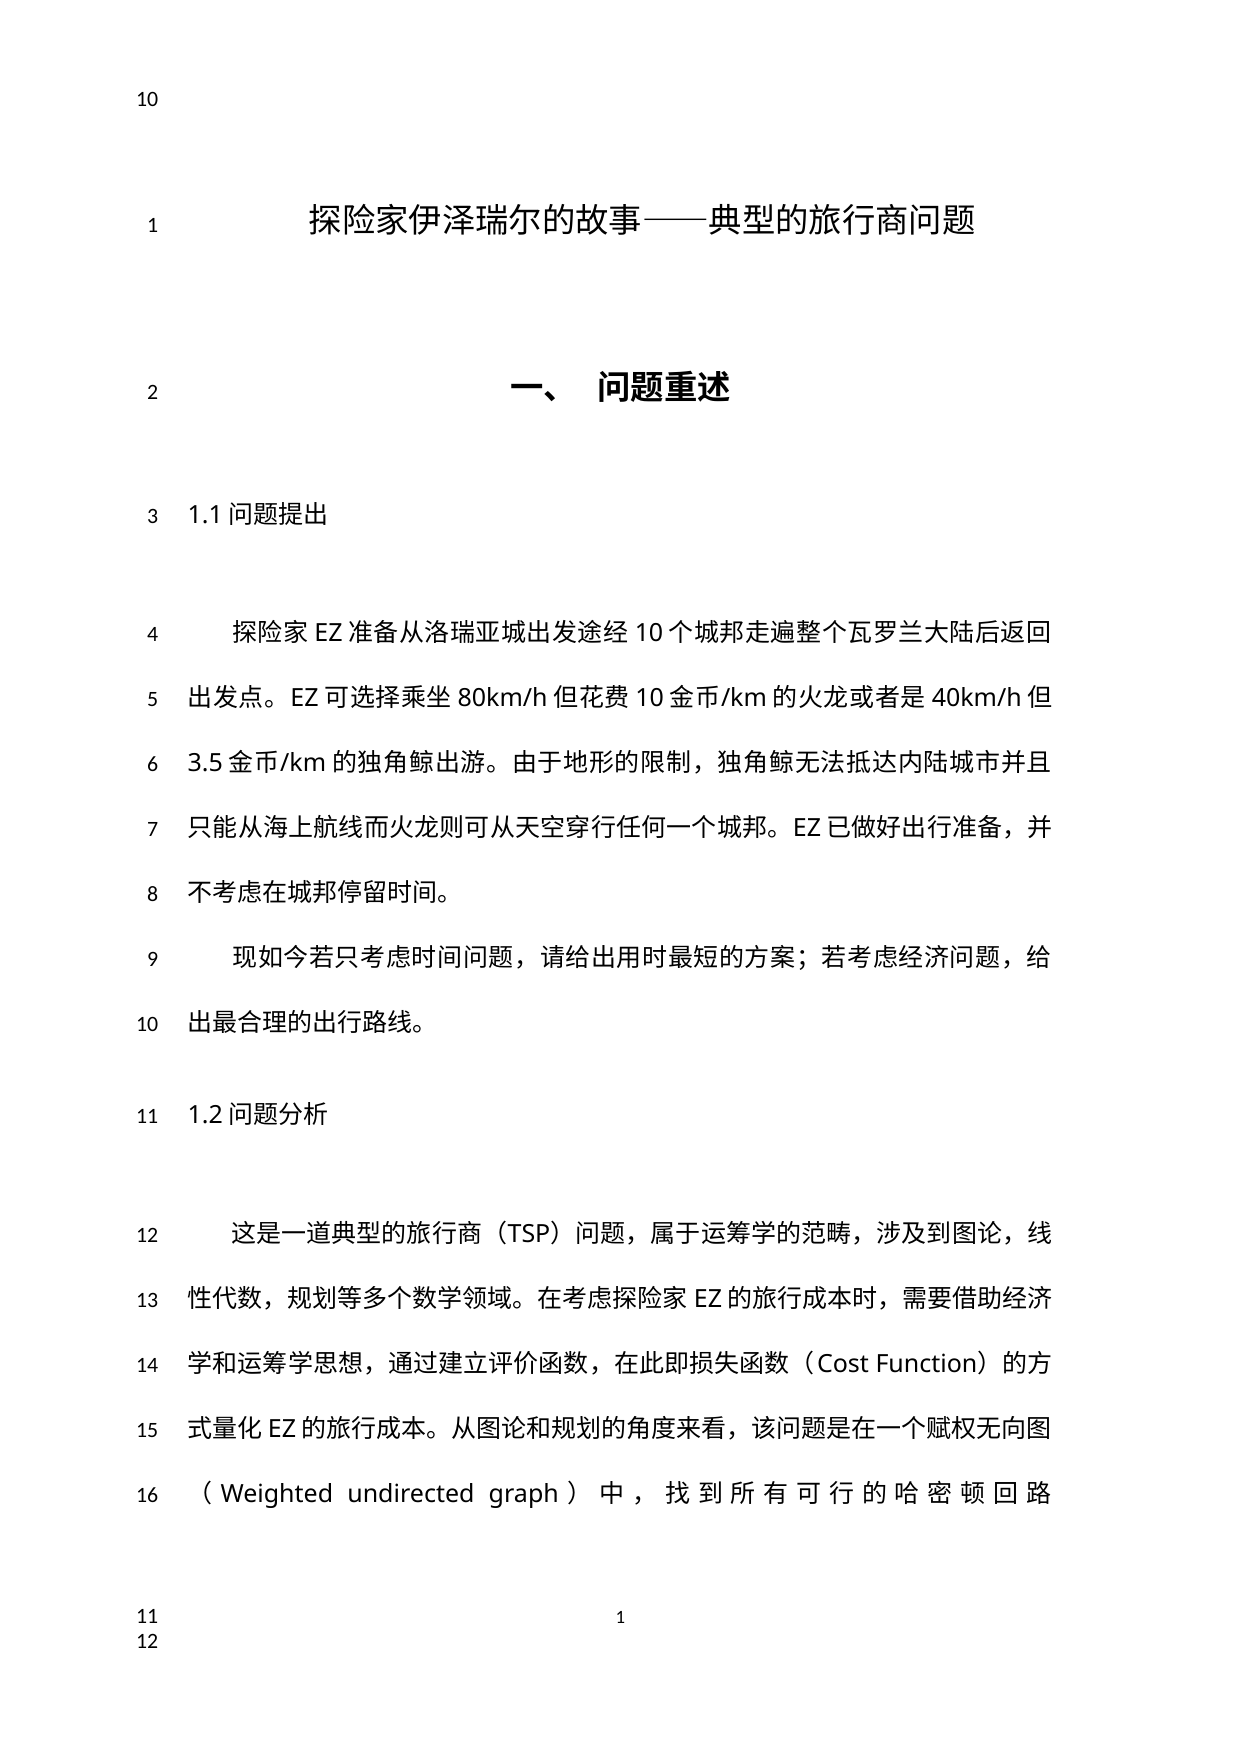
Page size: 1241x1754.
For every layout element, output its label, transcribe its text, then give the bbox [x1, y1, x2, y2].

subtitle 1.2问题分析 [187, 1081, 1053, 1146]
text 探险家EZ准备从洛瑞亚城出发途经10个城邦走遍整个瓦罗兰大陆后返回出发点。EZ可选择乘坐80km/h但花费10金币/km的火龙或者是40km/h但3.5金币/km的独角鲸出游。由于地形的限制，独角鲸无法抵达内陆城市并且只能从海上航线而火龙则可从天空穿行任何一个城邦。EZ已做好出行准备，并不考虑在城邦停留时间。 [187, 598, 1053, 923]
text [187, 1199, 1053, 1524]
subtitle 问题重述 [187, 353, 1053, 418]
subtitle 探险家伊泽瑞尔的故事——典型的旅行商问题 [231, 185, 1053, 250]
text 现如今若只考虑时间问题，请给出用时最短的方案；若考虑经济问题，给出最合理的出行路线。 [187, 923, 1053, 1053]
subtitle 1.1问题提出 [187, 480, 1053, 545]
